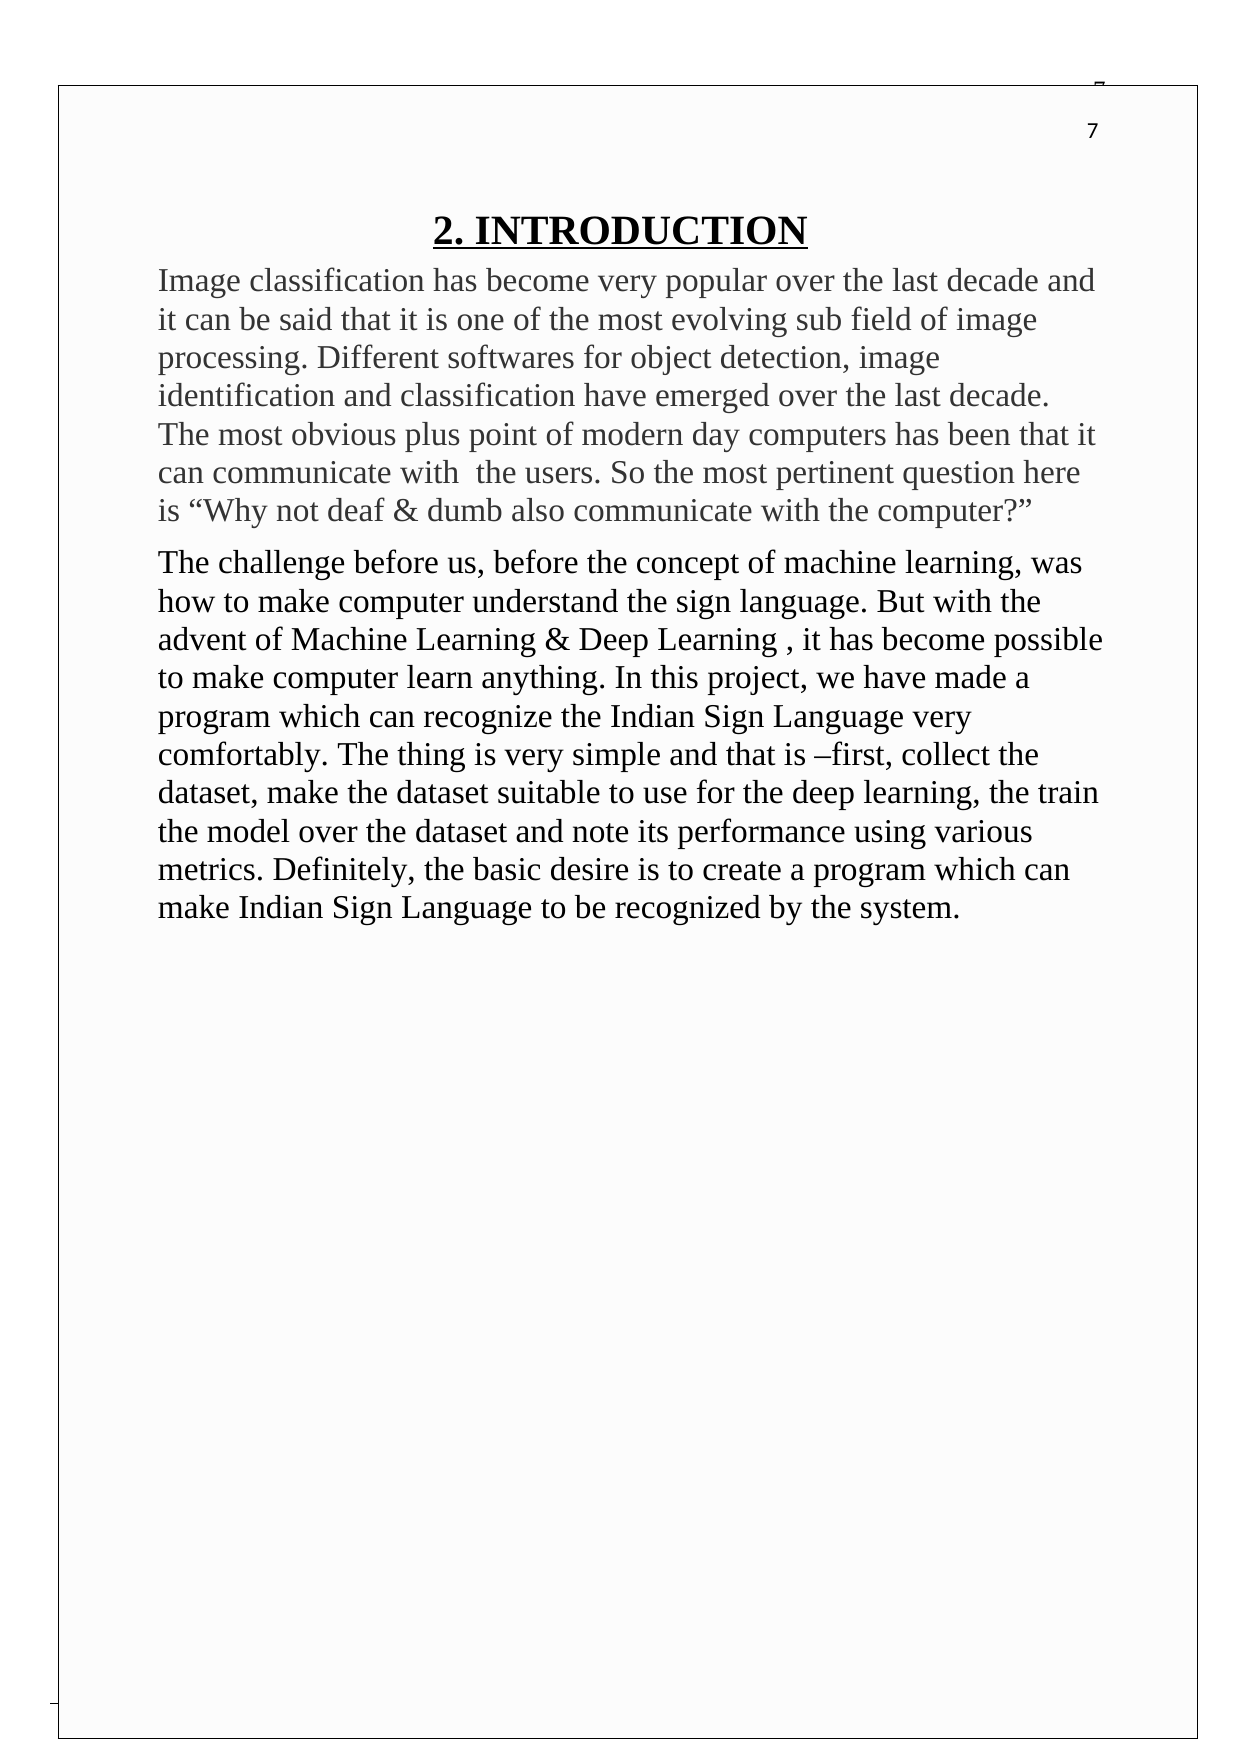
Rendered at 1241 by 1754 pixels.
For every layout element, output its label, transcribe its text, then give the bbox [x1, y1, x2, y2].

table_header 7 2. INTRODUCTION Image classification has become very popular over the last decade and it can be said that it is one of the most evolving sub field of image processing. Different softwares for object detection, image identification and classification have emerged over the last decade. The most obvious plus point of modern day computers has been that it can communicate with the users. So the most pertinent question here is “Why not deaf & dumb also communicate with the computer?” The challenge before us, before the concept of machine learning, was how to make computer understand the sign language. But with the advent of Machine Learning & Deep Learning , it has become possible to make computer learn anything. In this project, we have made a program which can recognize the Indian Sign Language very comfortably. The thing is very simple and that is –first, collect the dataset, make the dataset suitable to use for the deep learning, the train the model over the dataset and note its performance using various metrics. Definitely, the basic desire is to create a program which can make Indian Sign Language to be recognized by the system. [59, 86, 1197, 1738]
